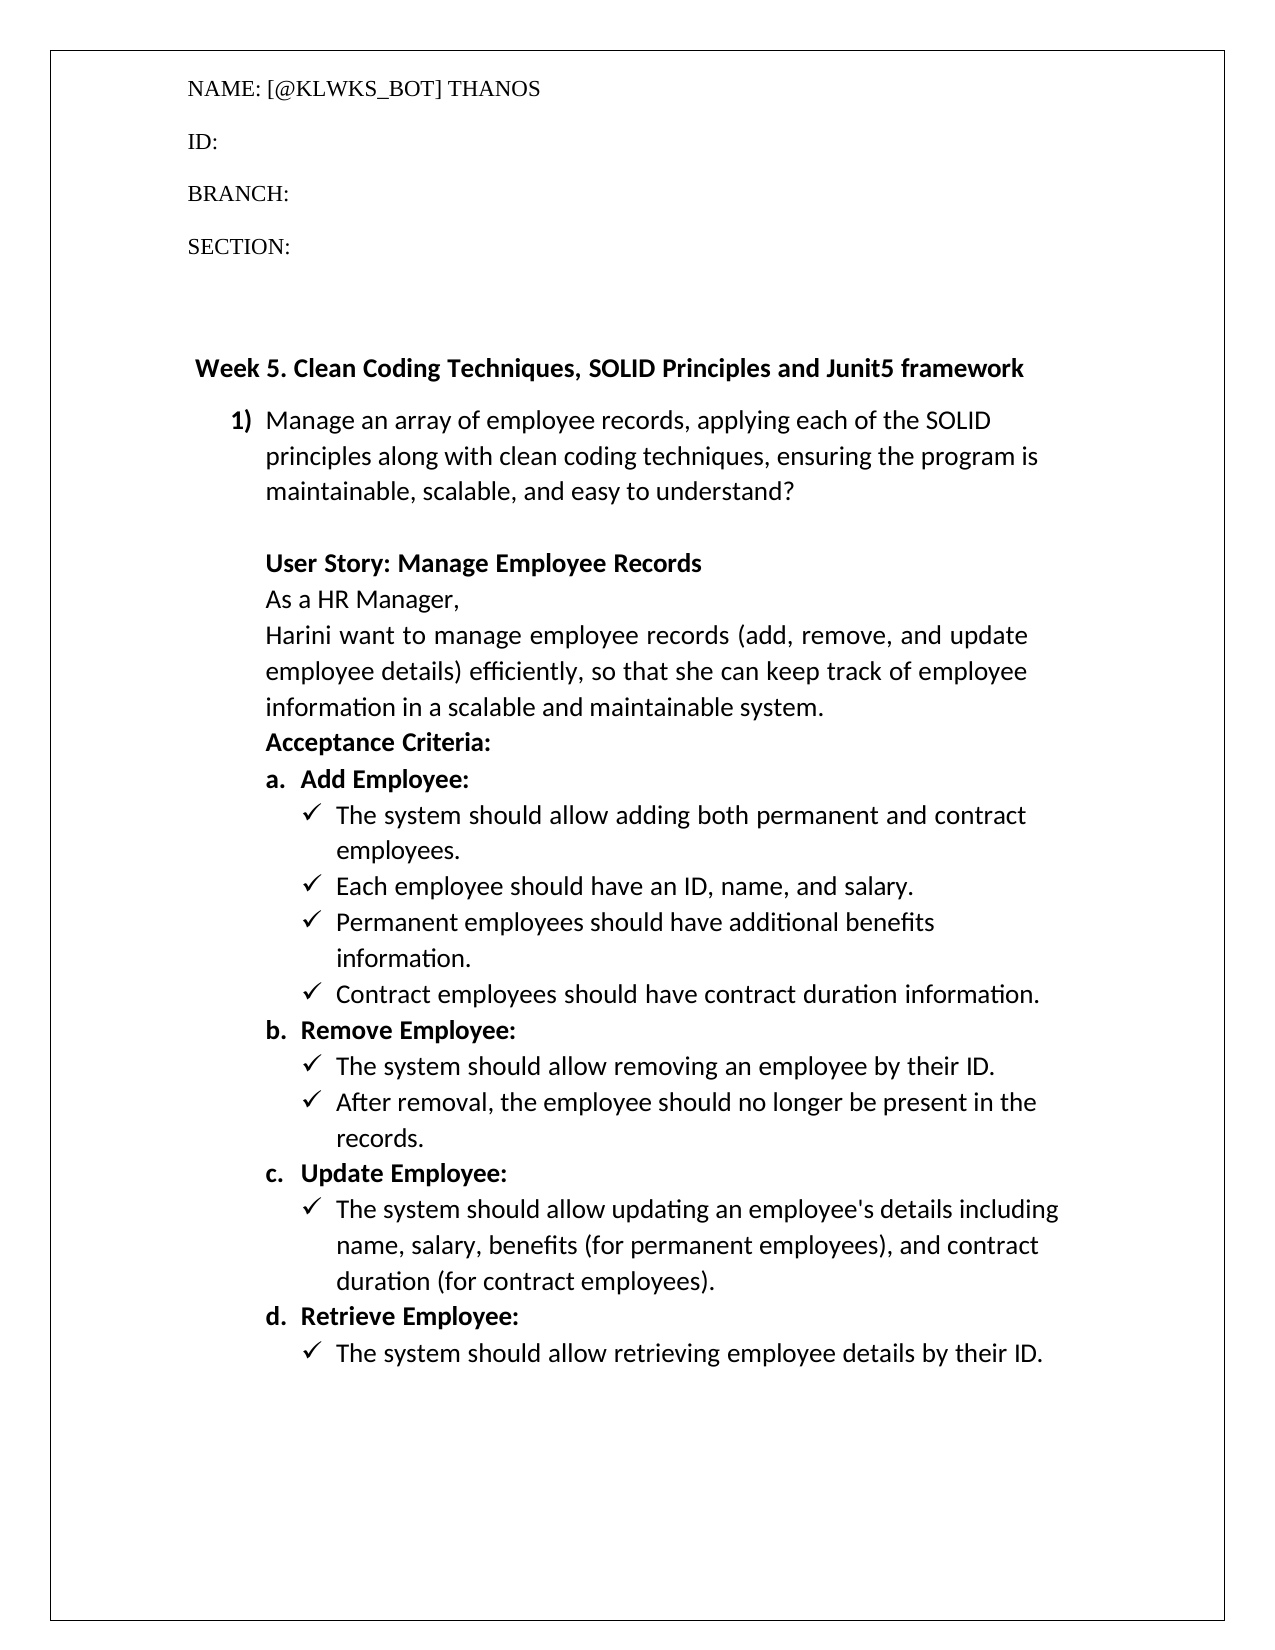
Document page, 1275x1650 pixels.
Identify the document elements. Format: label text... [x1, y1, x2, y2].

list Each employee should have an ID, name, and salary. [301, 869, 1087, 902]
subtitle Retrieve Employee: [265, 1299, 1087, 1333]
subtitle Update Employee: [265, 1156, 1087, 1189]
list The system should allow adding both permanent and contract employees. [301, 798, 1027, 866]
list Add Employee: [265, 762, 1087, 795]
list The system should allow removing an employee by their ID. [301, 1049, 1087, 1082]
subtitle Remove Employee: [265, 1013, 1087, 1046]
list The system should allow retrieving employee details by their ID. [301, 1336, 1087, 1369]
subtitle Week 5. Clean Coding Techniques, SOLID Principles and Junit5 framework [195, 351, 1087, 384]
subtitle User Story: Manage Employee Records [265, 546, 1087, 579]
list After removal, the employee should no longer be present in the records. [301, 1085, 1046, 1154]
subtitle Acceptance Criteria: [265, 726, 1087, 759]
list Manage an array of employee records, applying each of the SOLID principles along with clean coding techniques, ensuring the program is maintainable, scalable, and easy to understand? [230, 403, 1048, 507]
text As a HR Manager, [265, 582, 1087, 615]
list The system should allow updating an employee's details including name, salary, benefits (for permanent employees), and contract duration (for contract employees). [301, 1193, 1068, 1297]
list Contract employees should have contract duration information. [301, 977, 1087, 1010]
text Harini want to manage employee records (add, remove, and update employee details) efficiently, so that she can keep track of employee information in a scalable and maintainable system. [265, 618, 1029, 723]
list Permanent employees should have additional benefits information. [301, 906, 943, 974]
